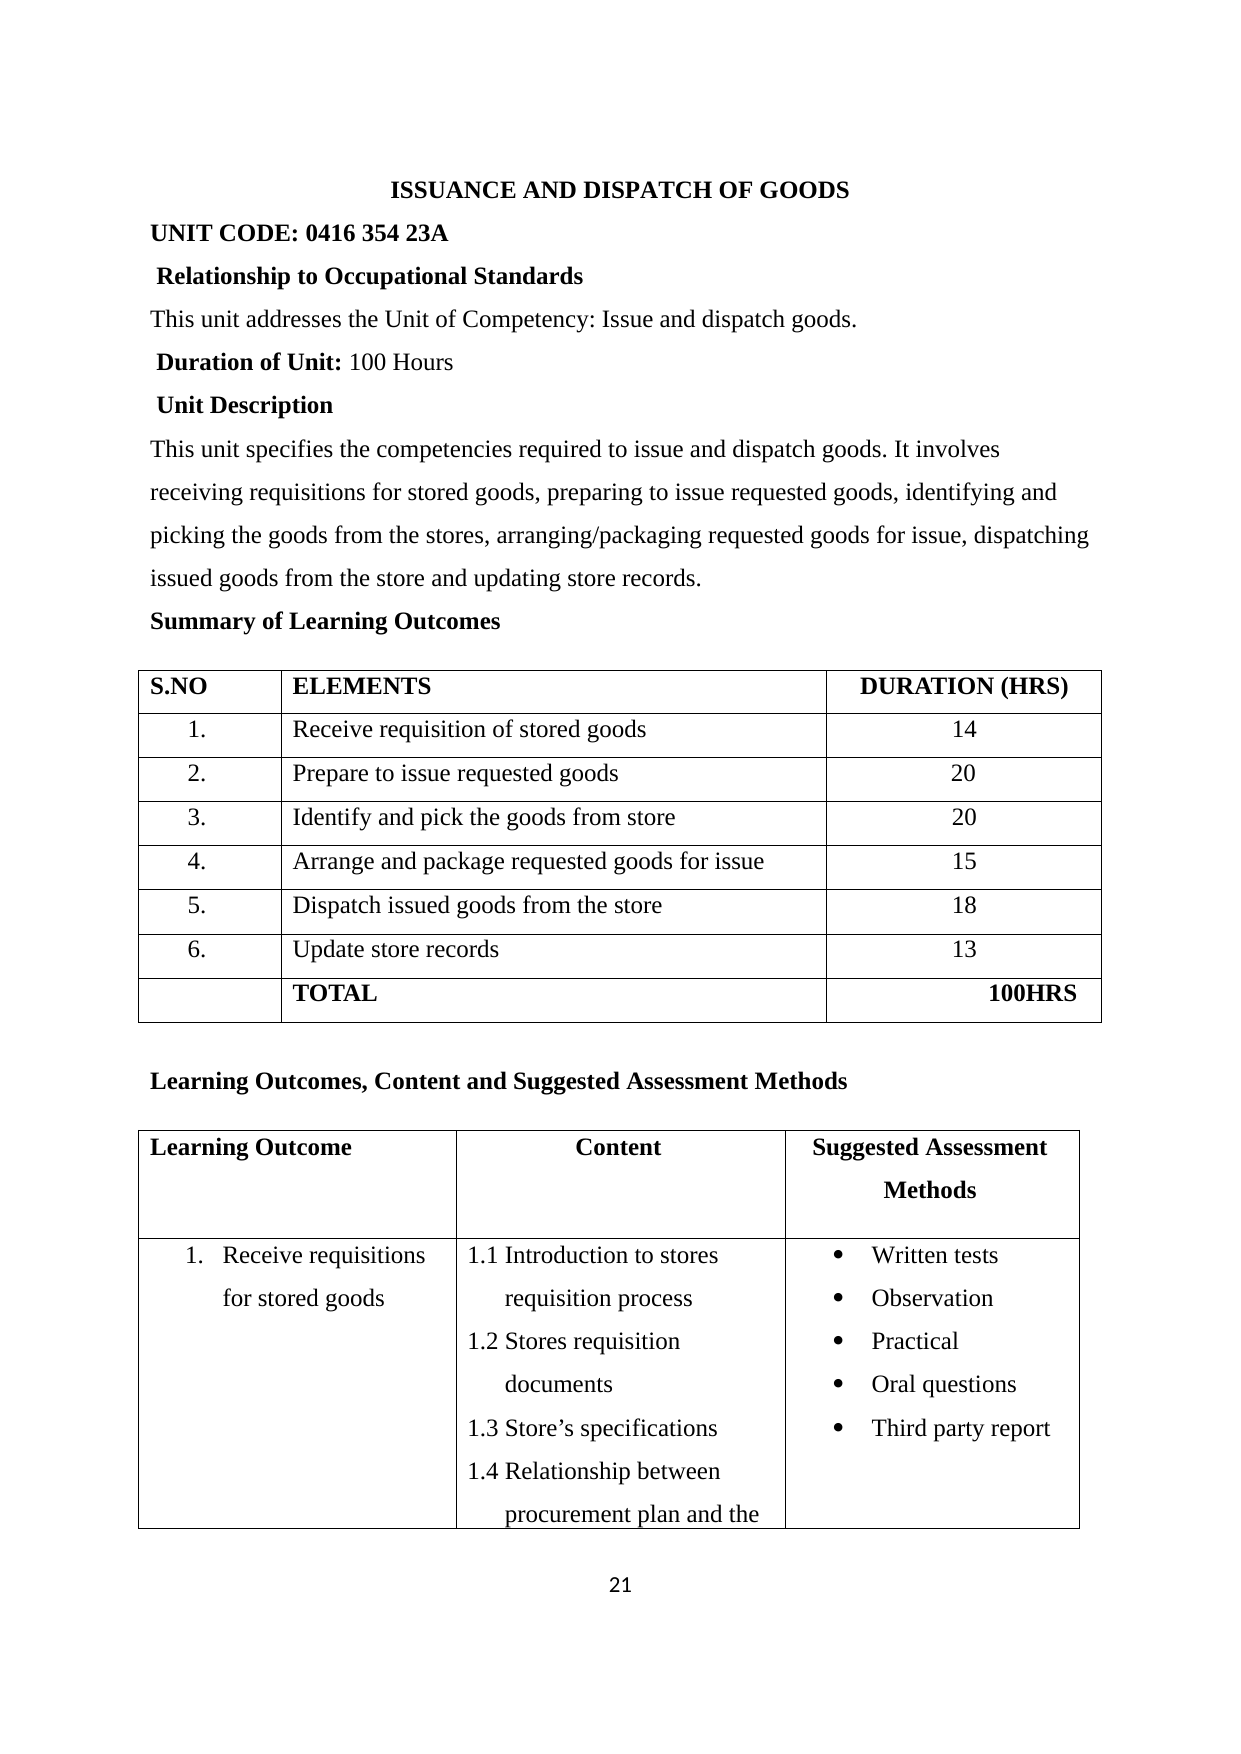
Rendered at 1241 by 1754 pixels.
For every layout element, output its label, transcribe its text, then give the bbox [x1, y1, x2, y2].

table_cell 13 [827, 935, 1101, 977]
table_header Learning Outcome [139, 1131, 456, 1238]
table_header DURATION (HRS) [827, 671, 1101, 713]
table_cell 18 [827, 890, 1101, 933]
table_cell Dispatch issued goods from the store [282, 890, 826, 933]
table_cell 15 [827, 846, 1101, 889]
table_cell [139, 890, 281, 933]
text This unit addresses the Unit of Competency: Issue and dispatch goods. [150, 304, 1090, 333]
table_cell Identify and pick the goods from store [282, 802, 826, 845]
table_cell [139, 802, 281, 845]
text Summary of Learning Outcomes [150, 606, 1090, 635]
table_cell [139, 714, 281, 757]
text Unit Description [150, 391, 1090, 419]
subtitle ISSUANCE AND DISPATCH OF GOODS [150, 175, 1090, 204]
table_cell Arrange and package requested goods for issue [282, 846, 826, 889]
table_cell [457, 1239, 785, 1528]
table_cell 100HRS [827, 979, 1101, 1022]
table_cell [139, 979, 281, 1022]
text Learning Outcomes, Content and Suggested Assessment Methods [150, 1066, 1090, 1094]
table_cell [139, 1239, 456, 1528]
table_header Content [457, 1131, 785, 1238]
table_cell 14 [827, 714, 1101, 757]
table_header ELEMENTS [282, 671, 826, 713]
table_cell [786, 1239, 1079, 1528]
table_cell Receive requisition of stored goods [282, 714, 826, 757]
table_cell 20 [827, 758, 1101, 801]
table_cell 20 [827, 802, 1101, 845]
text Duration of Unit: 100 Hours [150, 347, 1090, 376]
table_cell [139, 758, 281, 801]
table_cell [139, 846, 281, 889]
table_cell TOTAL [282, 979, 826, 1022]
text Relationship to Occupational Standards [150, 261, 1090, 290]
table_cell Prepare to issue requested goods [282, 758, 826, 801]
table_header S.NO [139, 671, 281, 713]
text This unit specifies the competencies required to issue and dispatch goods. It involves receiving requisitions for stored goods, preparing to issue requested goods, identifying and picking the goods from the stores, arranging/packaging requested goods for issue, dispatching issued goods from the store and updating store records. [150, 434, 1090, 592]
text UNIT CODE: 0416 354 23A [150, 218, 1090, 247]
table_cell Update store records [282, 935, 826, 977]
table_cell [139, 935, 281, 977]
table_header Suggested Assessment Methods [786, 1131, 1079, 1238]
